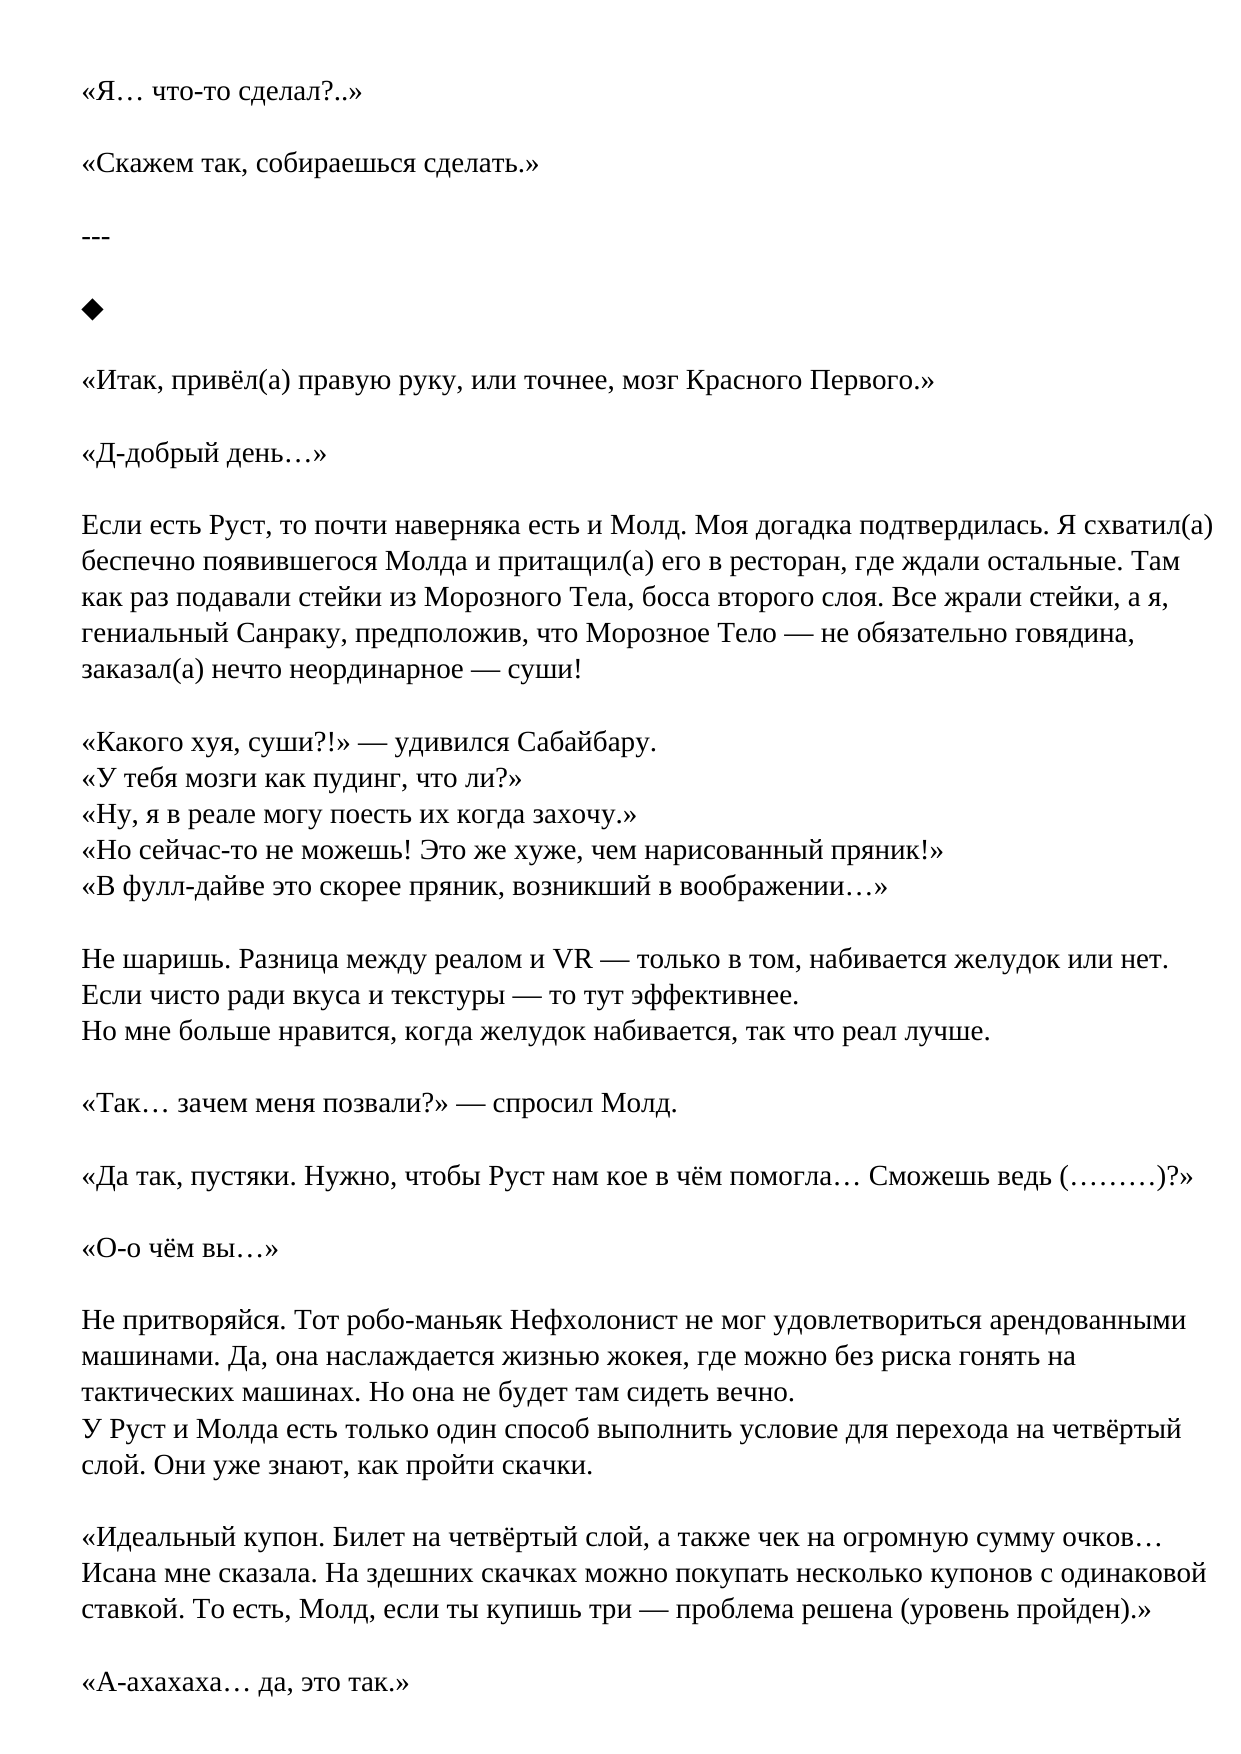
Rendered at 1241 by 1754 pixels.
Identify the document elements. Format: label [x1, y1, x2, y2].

text [81, 37, 1215, 1733]
